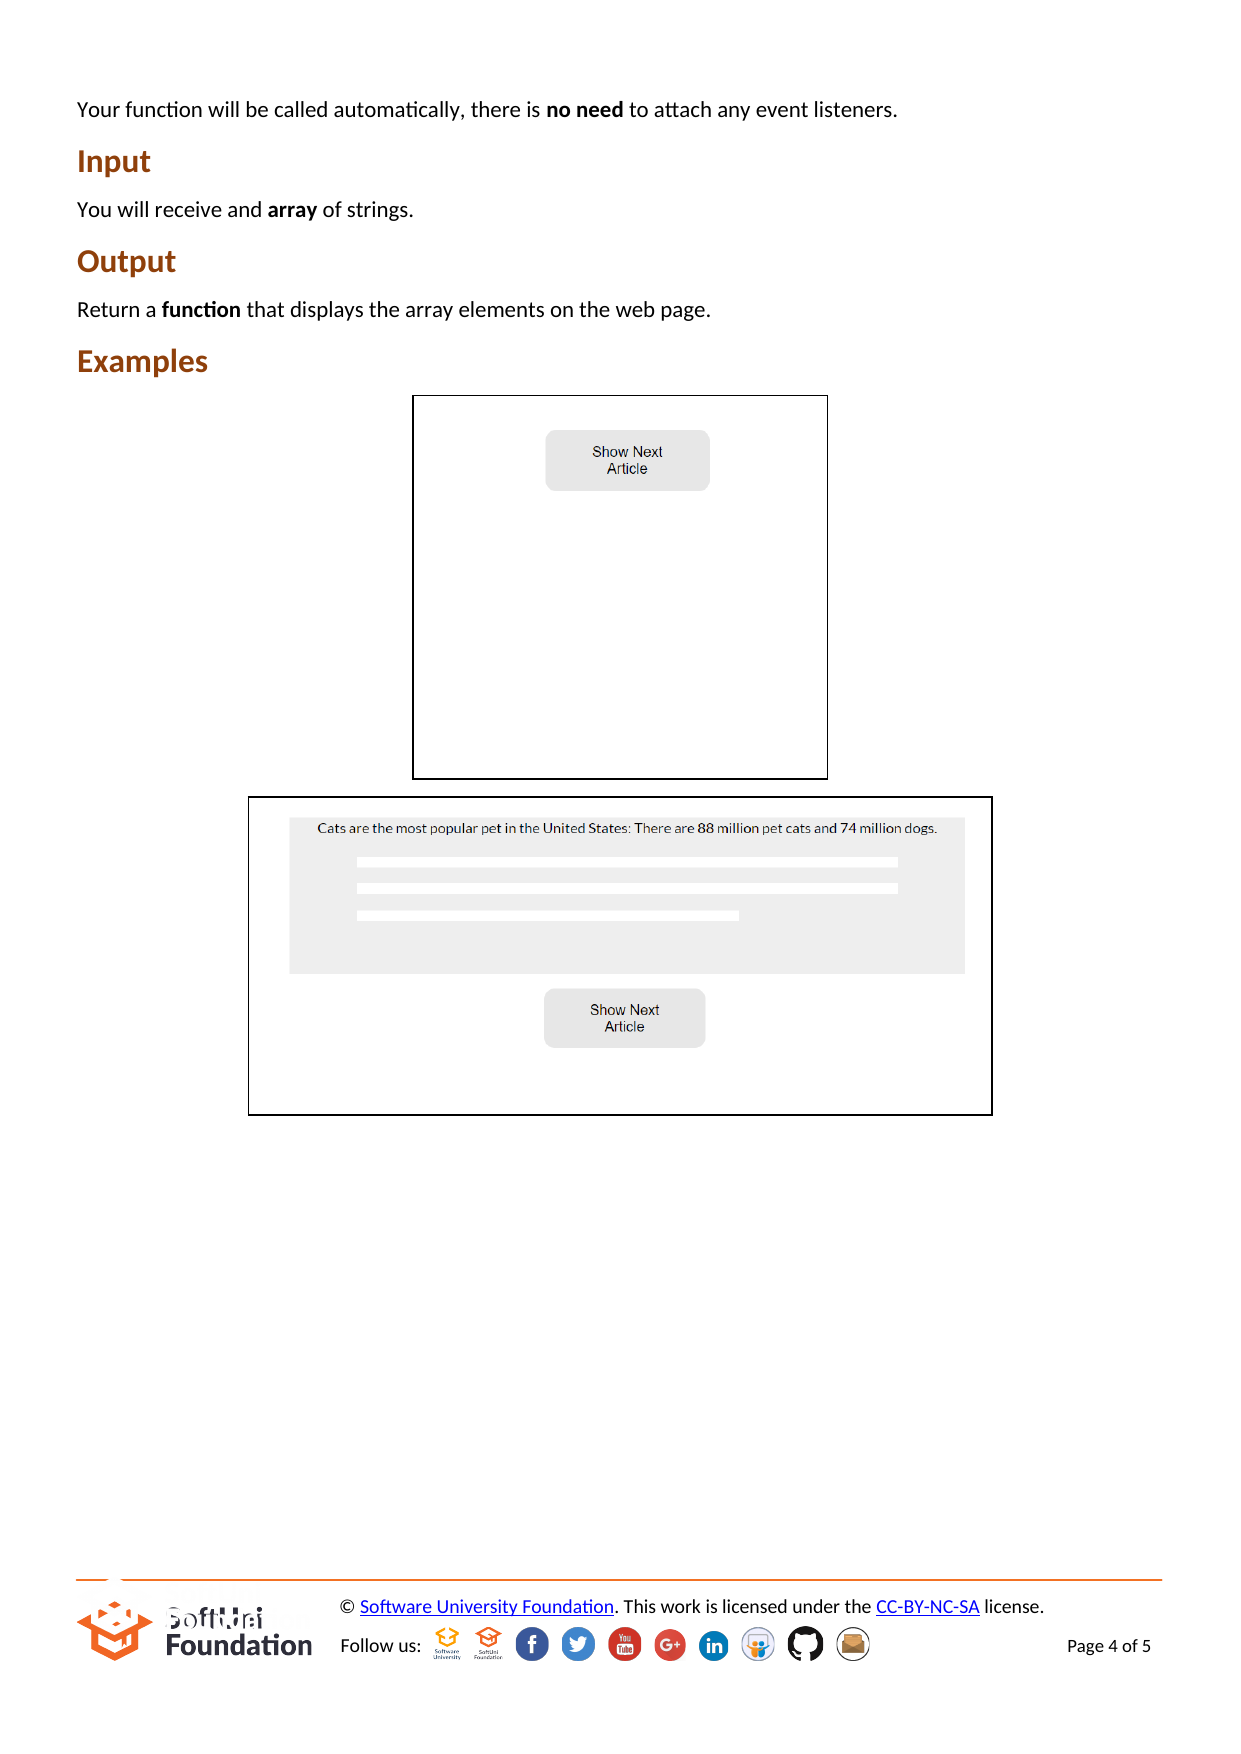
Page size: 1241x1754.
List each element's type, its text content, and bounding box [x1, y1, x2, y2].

picture [76, 1577, 312, 1661]
picture [515, 1627, 549, 1661]
picture [249, 798, 991, 1114]
picture [474, 1627, 503, 1661]
picture [699, 1652, 708, 1661]
picture [713, 1643, 722, 1652]
picture [608, 1627, 642, 1661]
picture [787, 1626, 824, 1661]
text You will receive and array of strings. [77, 195, 1163, 223]
text Your function will be called automatically, there is no need to attach any event listeners. [77, 95, 1163, 123]
subtitle Examples [77, 340, 1163, 380]
picture [433, 1627, 461, 1661]
picture [720, 1652, 729, 1661]
picture [414, 396, 827, 778]
text Return a function that displays the array elements on the web page. [77, 295, 1163, 323]
subtitle Output [77, 240, 1163, 281]
picture [741, 1627, 775, 1661]
picture [654, 1629, 686, 1661]
subtitle Input [77, 140, 1163, 181]
picture [699, 1631, 708, 1640]
picture [720, 1631, 729, 1640]
picture [562, 1627, 595, 1661]
picture [836, 1627, 870, 1661]
